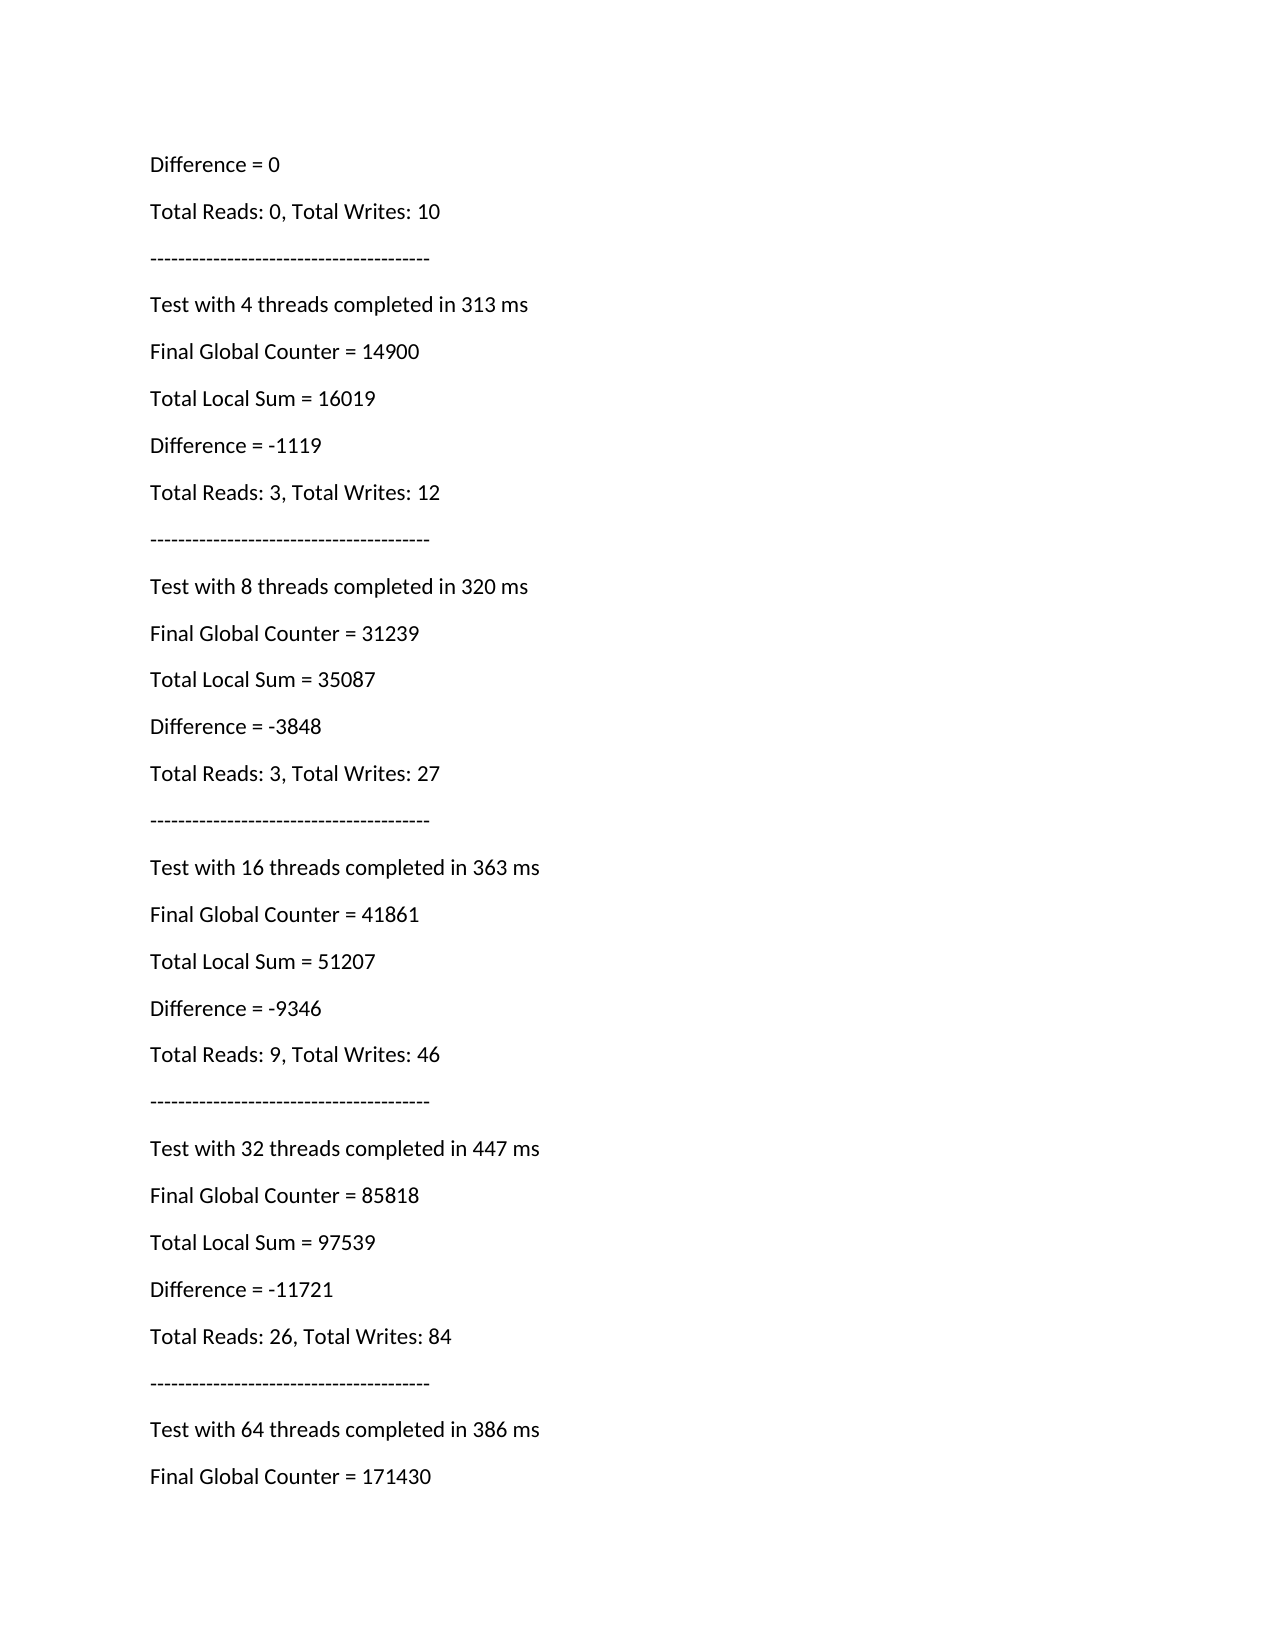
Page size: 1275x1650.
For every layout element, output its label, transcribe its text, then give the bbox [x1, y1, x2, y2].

text Difference = -9346 [150, 994, 1125, 1022]
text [150, 244, 1125, 272]
text Difference = -1119 [150, 431, 1125, 459]
text Total Local Sum = 97539 [150, 1228, 1125, 1256]
text Final Global Counter = 85818 [150, 1181, 1125, 1209]
text Final Global Counter = 171430 [150, 1462, 1125, 1491]
text Difference = -3848 [150, 712, 1125, 741]
text Total Local Sum = 35087 [150, 666, 1125, 694]
text Test with 16 threads completed in 363 ms [150, 853, 1125, 881]
text Final Global Counter = 41861 [150, 900, 1125, 928]
text Total Reads: 9, Total Writes: 46 [150, 1041, 1125, 1069]
text Test with 8 threads completed in 320 ms [150, 572, 1125, 600]
text ---------------------------------------- [150, 1087, 1125, 1116]
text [150, 1369, 1125, 1397]
text Total Reads: 0, Total Writes: 10 [150, 197, 1125, 225]
text Final Global Counter = 31239 [150, 619, 1125, 647]
text Total Local Sum = 16019 [150, 384, 1125, 412]
text Final Global Counter = 14900 [150, 337, 1125, 366]
text Total Reads: 3, Total Writes: 27 [150, 759, 1125, 787]
text Difference = -11721 [150, 1275, 1125, 1303]
text Test with 64 threads completed in 386 ms [150, 1416, 1125, 1444]
text Test with 32 threads completed in 447 ms [150, 1134, 1125, 1162]
text Test with 4 threads completed in 313 ms [150, 291, 1125, 319]
text Total Local Sum = 51207 [150, 947, 1125, 975]
text ---------------------------------------- [150, 806, 1125, 834]
text Total Reads: 3, Total Writes: 12 [150, 478, 1125, 506]
text Difference = 0 [150, 150, 1125, 178]
text Total Reads: 26, Total Writes: 84 [150, 1322, 1125, 1350]
text ---------------------------------------- [150, 525, 1125, 553]
